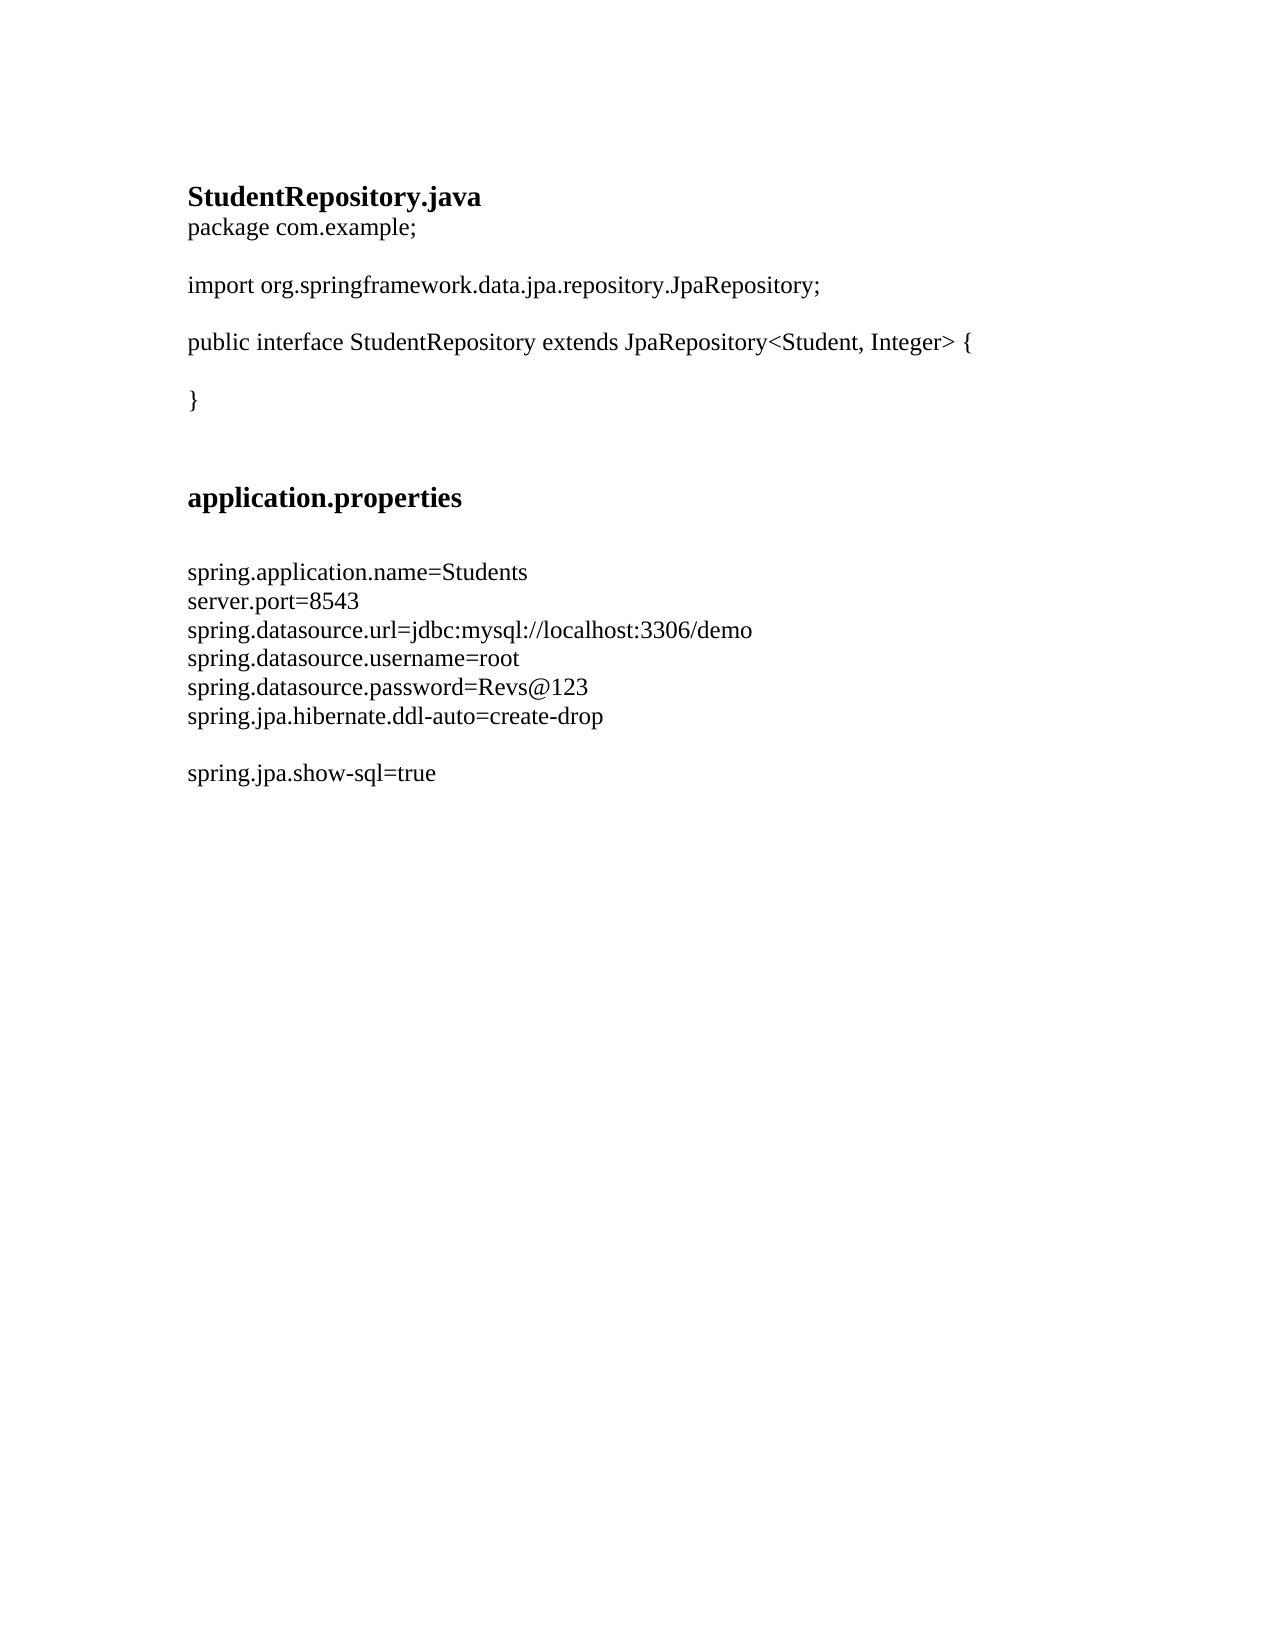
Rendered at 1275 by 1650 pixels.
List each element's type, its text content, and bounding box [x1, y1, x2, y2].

text import org.springframework.data.jpa.repository.JpaRepository; [187, 270, 1087, 298]
text spring.jpa.show-sql=true [187, 758, 1087, 787]
text server.port=8543 [187, 586, 1087, 615]
text public interface StudentRepository extends JpaRepository<Student, Integer> { [187, 327, 1087, 356]
text spring.application.name=Students [187, 557, 1087, 586]
text } [187, 385, 1087, 413]
text spring.jpa.hibernate.ddl-auto=create-drop [187, 701, 1087, 730]
text spring.datasource.url=jdbc:mysql://localhost:3306/demo [187, 615, 1087, 643]
text application.properties [187, 481, 1087, 514]
text package com.example; [187, 212, 1087, 241]
text StudentRepository.java [187, 179, 1087, 212]
text spring.datasource.password=Revs@123 [187, 672, 1087, 701]
text spring.datasource.username=root [187, 643, 1087, 672]
